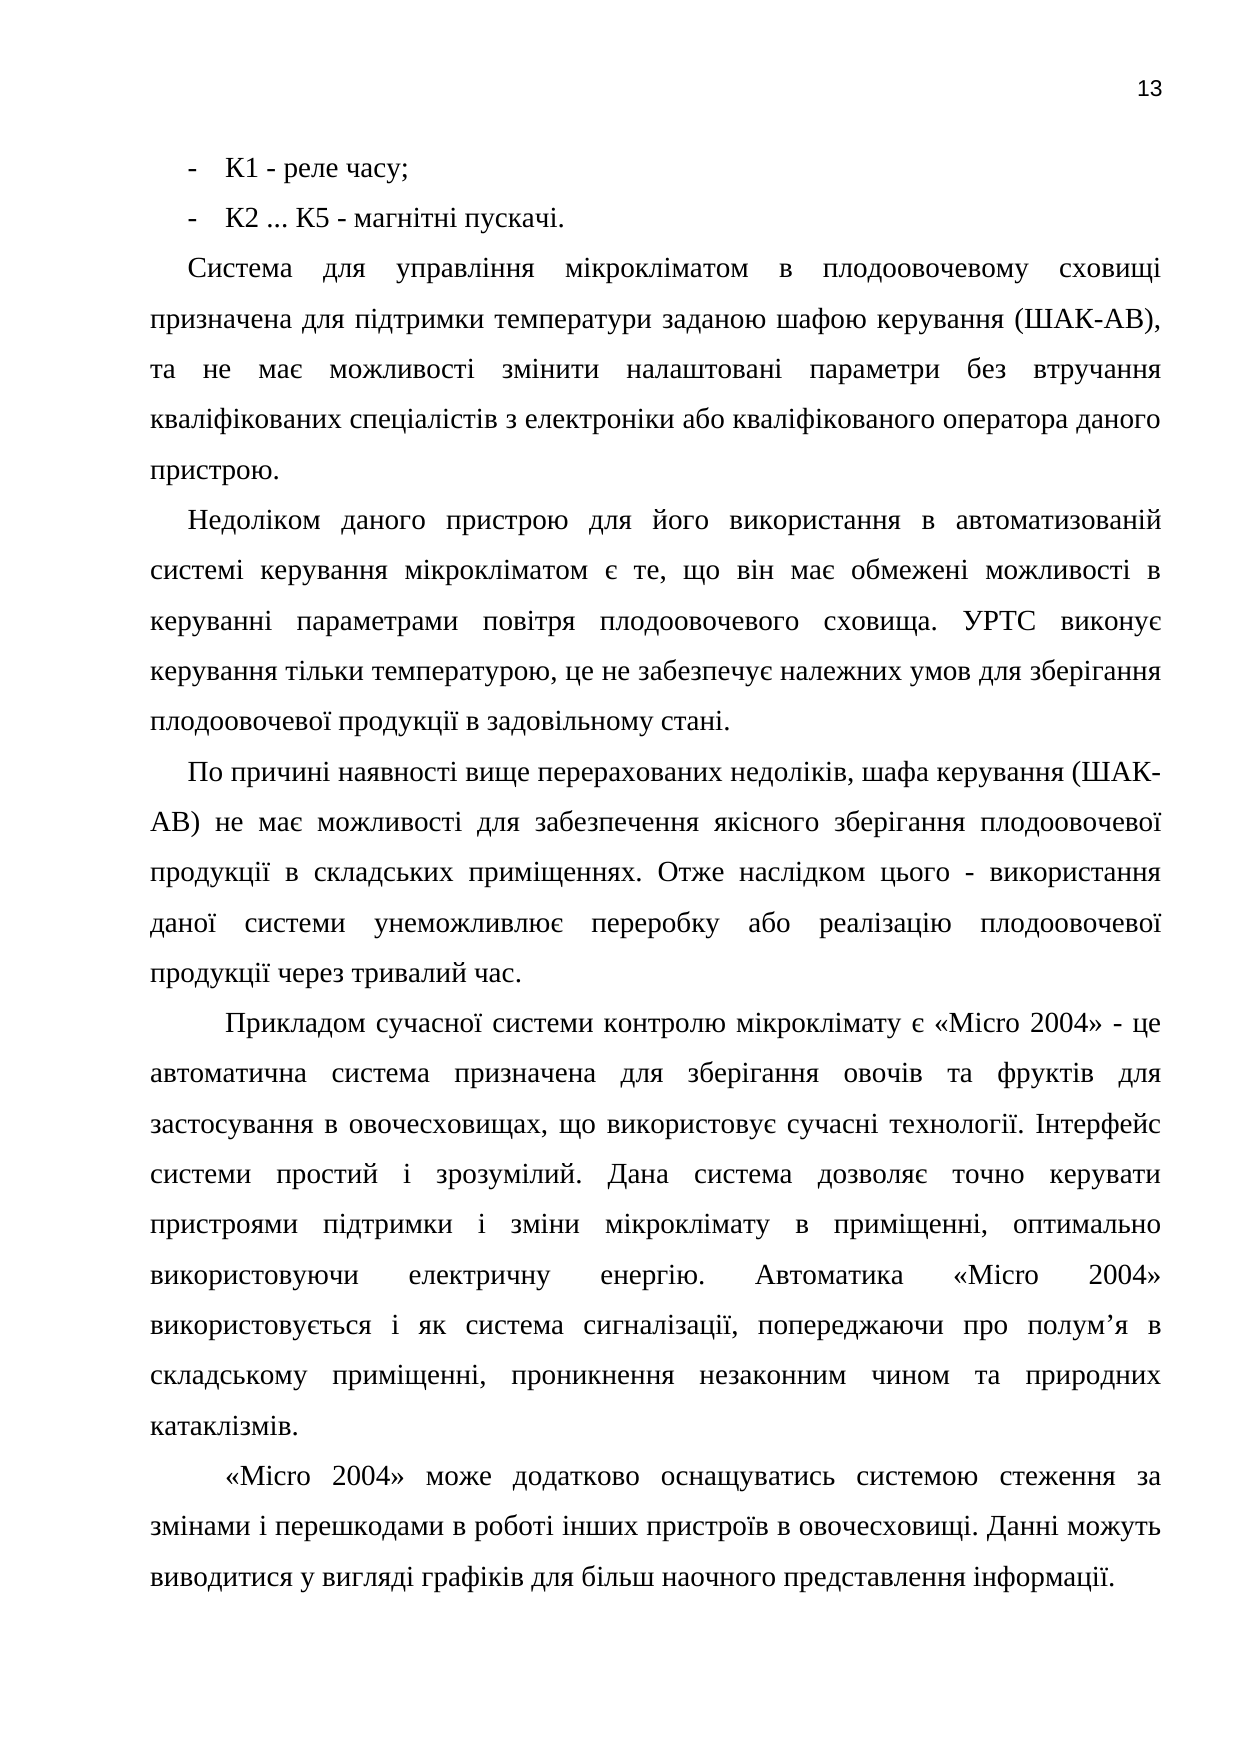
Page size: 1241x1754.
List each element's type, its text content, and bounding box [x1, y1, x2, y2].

text По причині наявності вище перерахованих недоліків, шафа керування (ШАК-АВ) не має можливості для забезпечення якісного зберігання плодоовочевої продукції в складських приміщеннях. Отже наслідком цього - використання даної системи унеможливлює переробку або реалізацію плодоовочевої продукції через тривалий час. [150, 754, 1162, 988]
text Недоліком даного пристрою для його використання в автоматизованій системі керування мікрокліматом є те, що він має обмежені можливості в керуванні параметрами повітря плодоовочевого сховища. УРТС виконує керування тільки температурою, це не забезпечує належних умов для зберігання плодоовочевої продукції в задовільному стані. [150, 502, 1162, 737]
list К1 - реле часу; [187, 150, 1162, 183]
text Прикладом сучасної системи контролю мікроклімату є «Micro 2004» - це автоматична система призначена для зберігання овочів та фруктів для застосування в овочесховищах, що використовує сучасні технології. Інтерфейс системи простий і зрозумілий. Дана система дозволяє точно керувати пристроями підтримки і зміни мікроклімату в приміщенні, оптимально використовуючи електричну енергію. Автоматика «Micro 2004» використовується і як система сигналізації, попереджаючи про полум’я в складському приміщенні, проникнення незаконним чином та природних катаклізмів. [150, 1005, 1162, 1441]
list К2 ... К5 - магнітні пускачі. [187, 200, 1162, 234]
text Система для управління мікрокліматом в плодоовочевому сховищі призначена для підтримки температури заданою шафою керування (ШАК-АВ), та не має можливості змінити налаштовані параметри без втручання кваліфікованих спеціалістів з електроніки або кваліфікованого оператора даного пристрою. [150, 251, 1162, 485]
text «Micro 2004» може додатково оснащуватись системою стеження за змінами і перешкодами в роботі інших пристроїв в овочесховищі. Данні можуть виводитися у вигляді графіків для більш наочного представлення інформації. [150, 1458, 1162, 1592]
